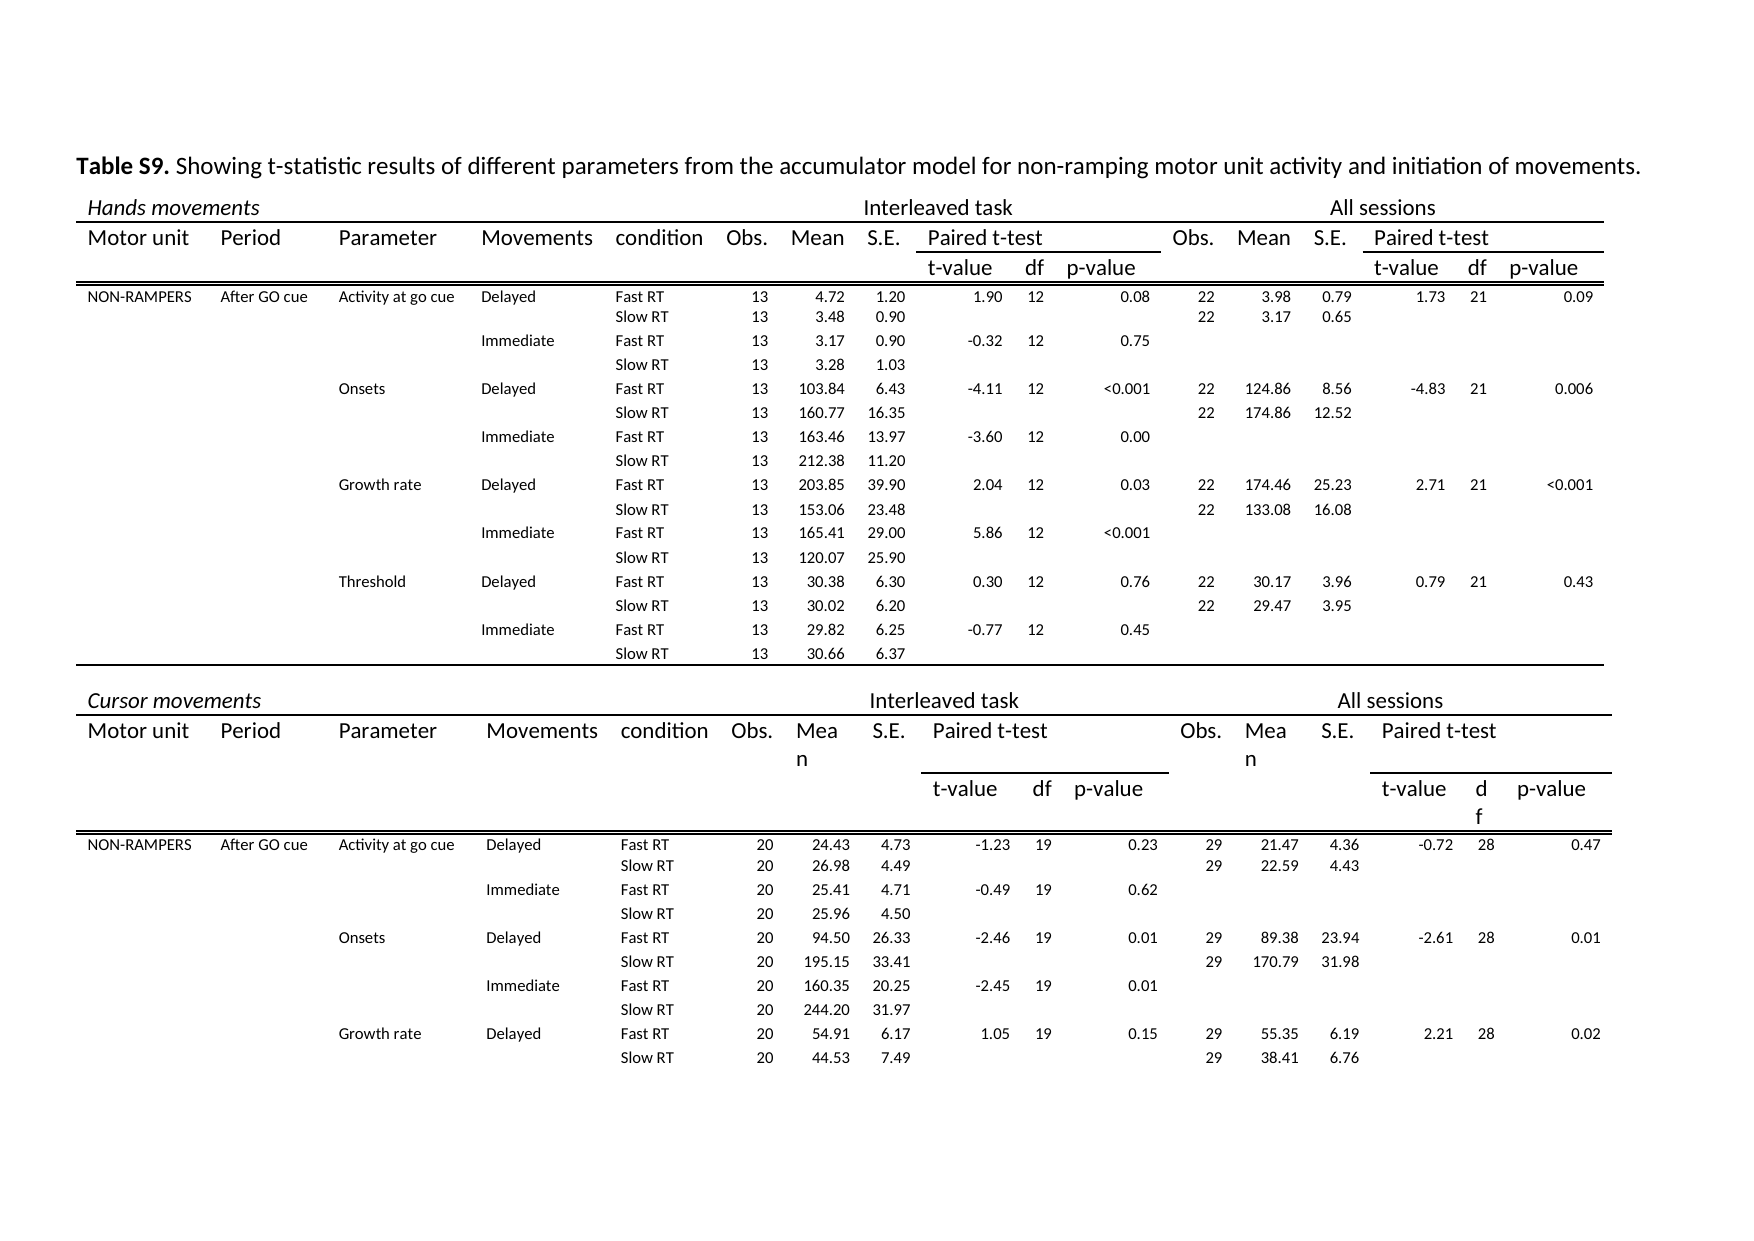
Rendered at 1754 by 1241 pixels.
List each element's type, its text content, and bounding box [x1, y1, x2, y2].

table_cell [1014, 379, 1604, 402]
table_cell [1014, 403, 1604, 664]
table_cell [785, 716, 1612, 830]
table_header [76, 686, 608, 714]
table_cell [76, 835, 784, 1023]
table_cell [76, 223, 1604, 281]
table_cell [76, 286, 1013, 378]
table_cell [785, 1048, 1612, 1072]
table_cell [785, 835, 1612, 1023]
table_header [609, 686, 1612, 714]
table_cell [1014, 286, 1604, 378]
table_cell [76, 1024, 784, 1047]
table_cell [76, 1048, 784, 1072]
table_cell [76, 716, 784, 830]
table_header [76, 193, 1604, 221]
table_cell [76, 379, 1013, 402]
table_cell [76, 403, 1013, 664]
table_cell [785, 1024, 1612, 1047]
text Table S9. Showing t-statistic results of different parameters from the accumulator model for non-ramping motor unit activity and initiation of movements. [76, 150, 1671, 181]
